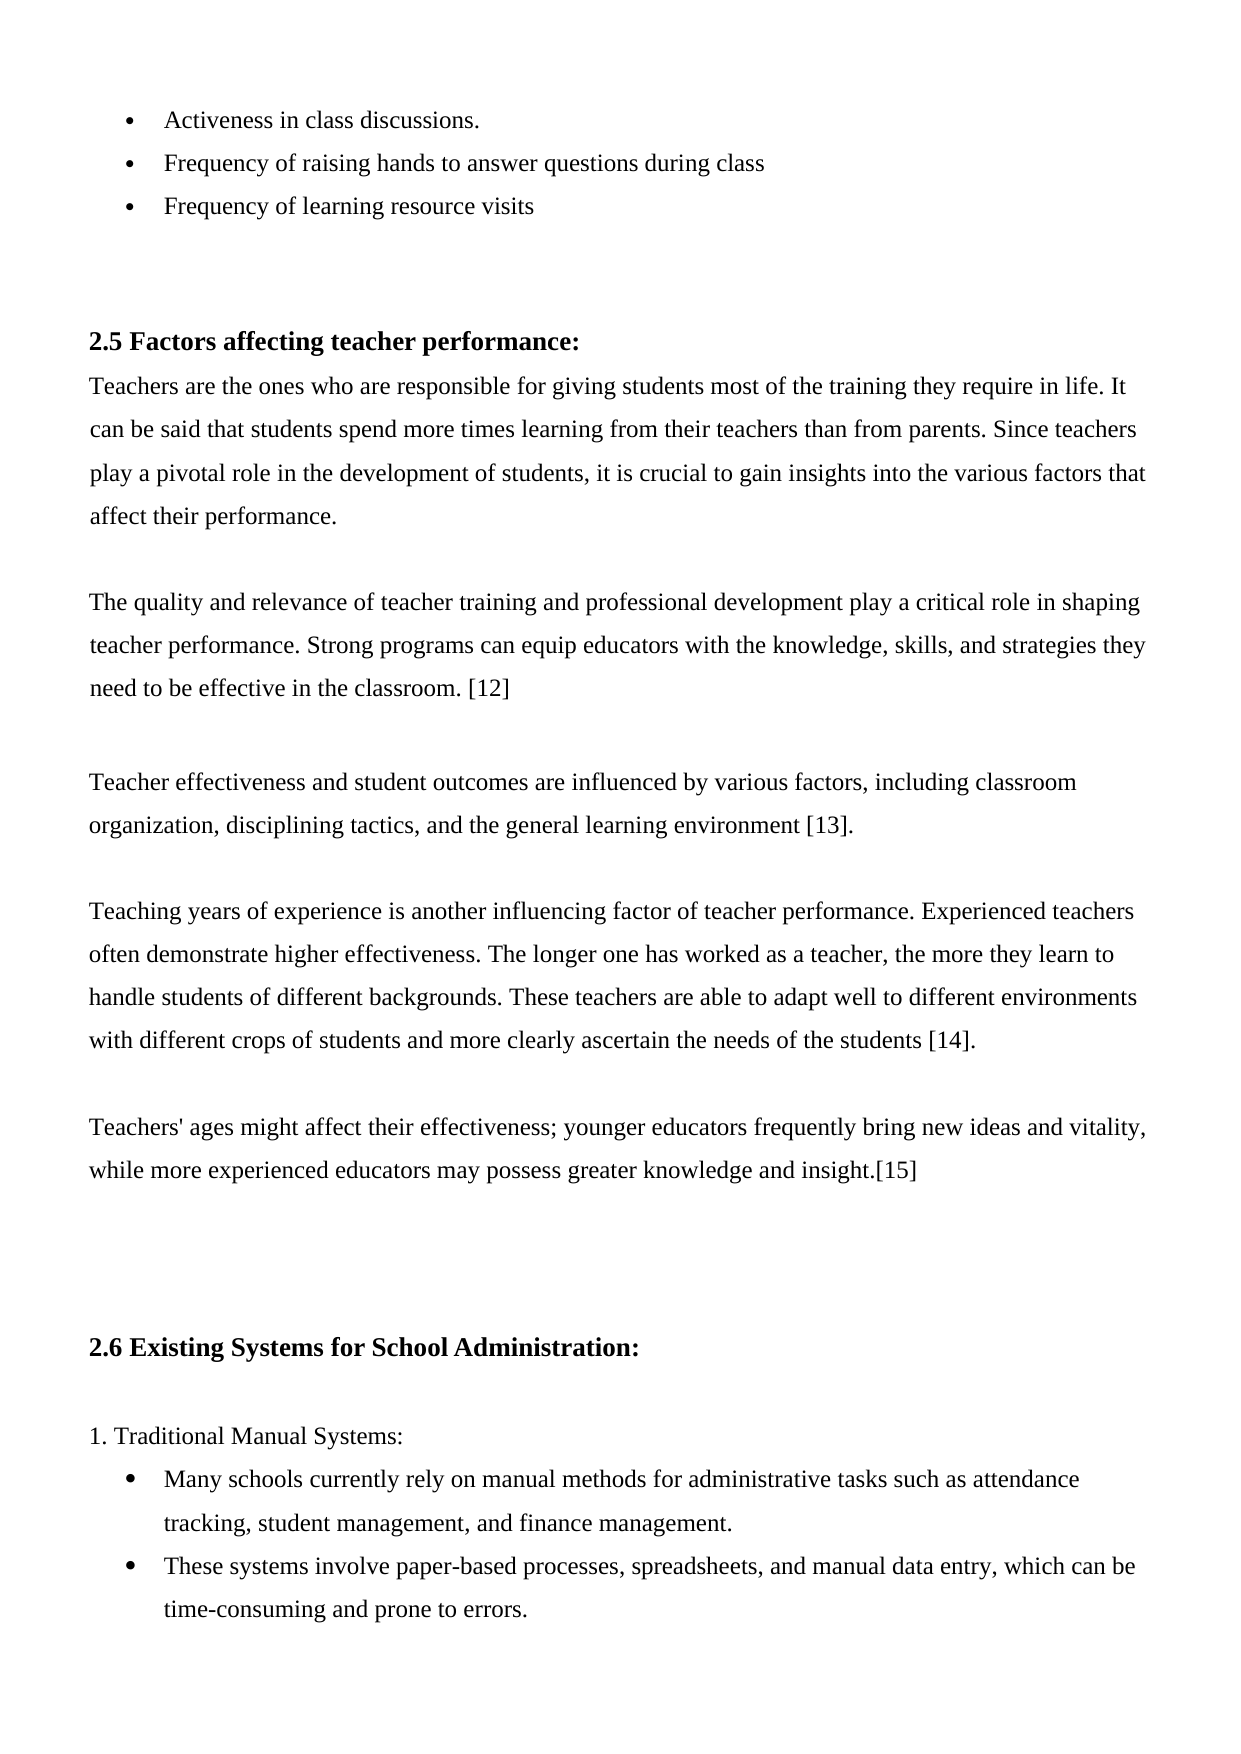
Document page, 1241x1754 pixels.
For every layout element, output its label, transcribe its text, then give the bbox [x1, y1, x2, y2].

text Teacher effectiveness and student outcomes are influenced by various factors, including classroom organization, disciplining tactics, and the general learning environment [13]. [88, 767, 1159, 839]
list Activeness in class discussions. [126, 105, 1159, 134]
text The quality and relevance of teacher training and professional development play a critical role in shaping teacher performance. Strong programs can equip educators with the knowledge, skills, and strategies they need to be effective in the classroom. [12] [88, 587, 1159, 702]
list Many schools currently rely on manual methods for administrative tasks such as attendance tracking, student management, and finance management. [126, 1464, 1159, 1536]
subtitle 2.6 Existing Systems for School Administration: [88, 1332, 1150, 1363]
text Teachers' ages might affect their effectiveness; younger educators frequently bring new ideas and vitality, while more experienced educators may possess greater knowledge and insight.[15] [88, 1112, 1159, 1184]
list These systems involve paper-based processes, spreadsheets, and manual data entry, which can be time-consuming and prone to errors. [126, 1551, 1159, 1623]
list Frequency of learning resource visits [126, 191, 1159, 220]
list Frequency of raising hands to answer questions during class [126, 148, 1159, 177]
subtitle 2.5 Factors affecting teacher performance: [88, 325, 1150, 356]
text 1. Traditional Manual Systems: [88, 1421, 1159, 1450]
text Teaching years of experience is another influencing factor of teacher performance. Experienced teachers often demonstrate higher effectiveness. The longer one has worked as a teacher, the more they learn to handle students of different backgrounds. These teachers are able to adapt well to different environments with different crops of students and more clearly ascertain the needs of the students [14]. [88, 896, 1159, 1054]
